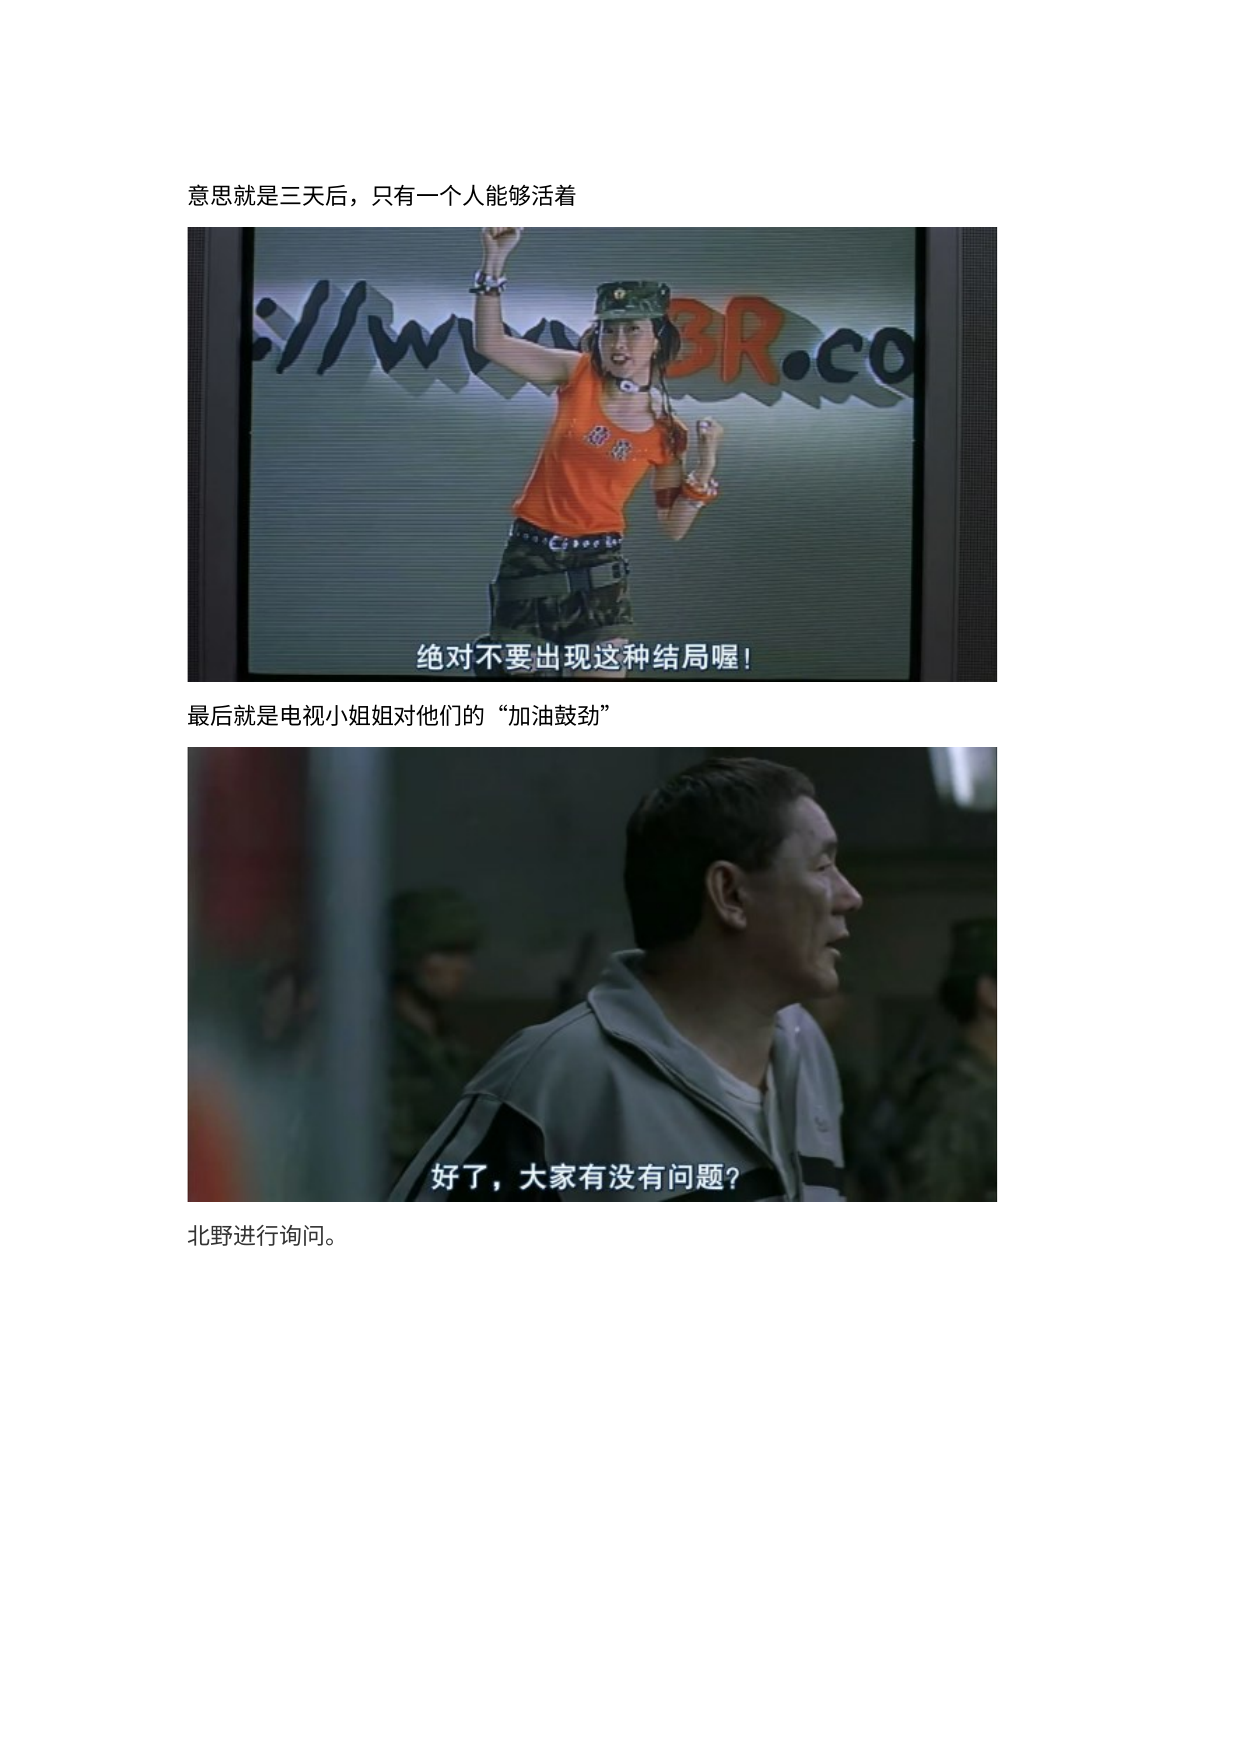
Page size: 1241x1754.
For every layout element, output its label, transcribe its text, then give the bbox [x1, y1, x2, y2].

text 意思就是三天后，只有一个人能够活着 [187, 162, 1053, 227]
picture [187, 227, 998, 682]
text 北野进行询问。 [187, 1202, 1053, 1267]
picture [187, 747, 998, 1202]
text 最后就是电视小姐姐对他们的“加油鼓劲” [187, 682, 1053, 747]
